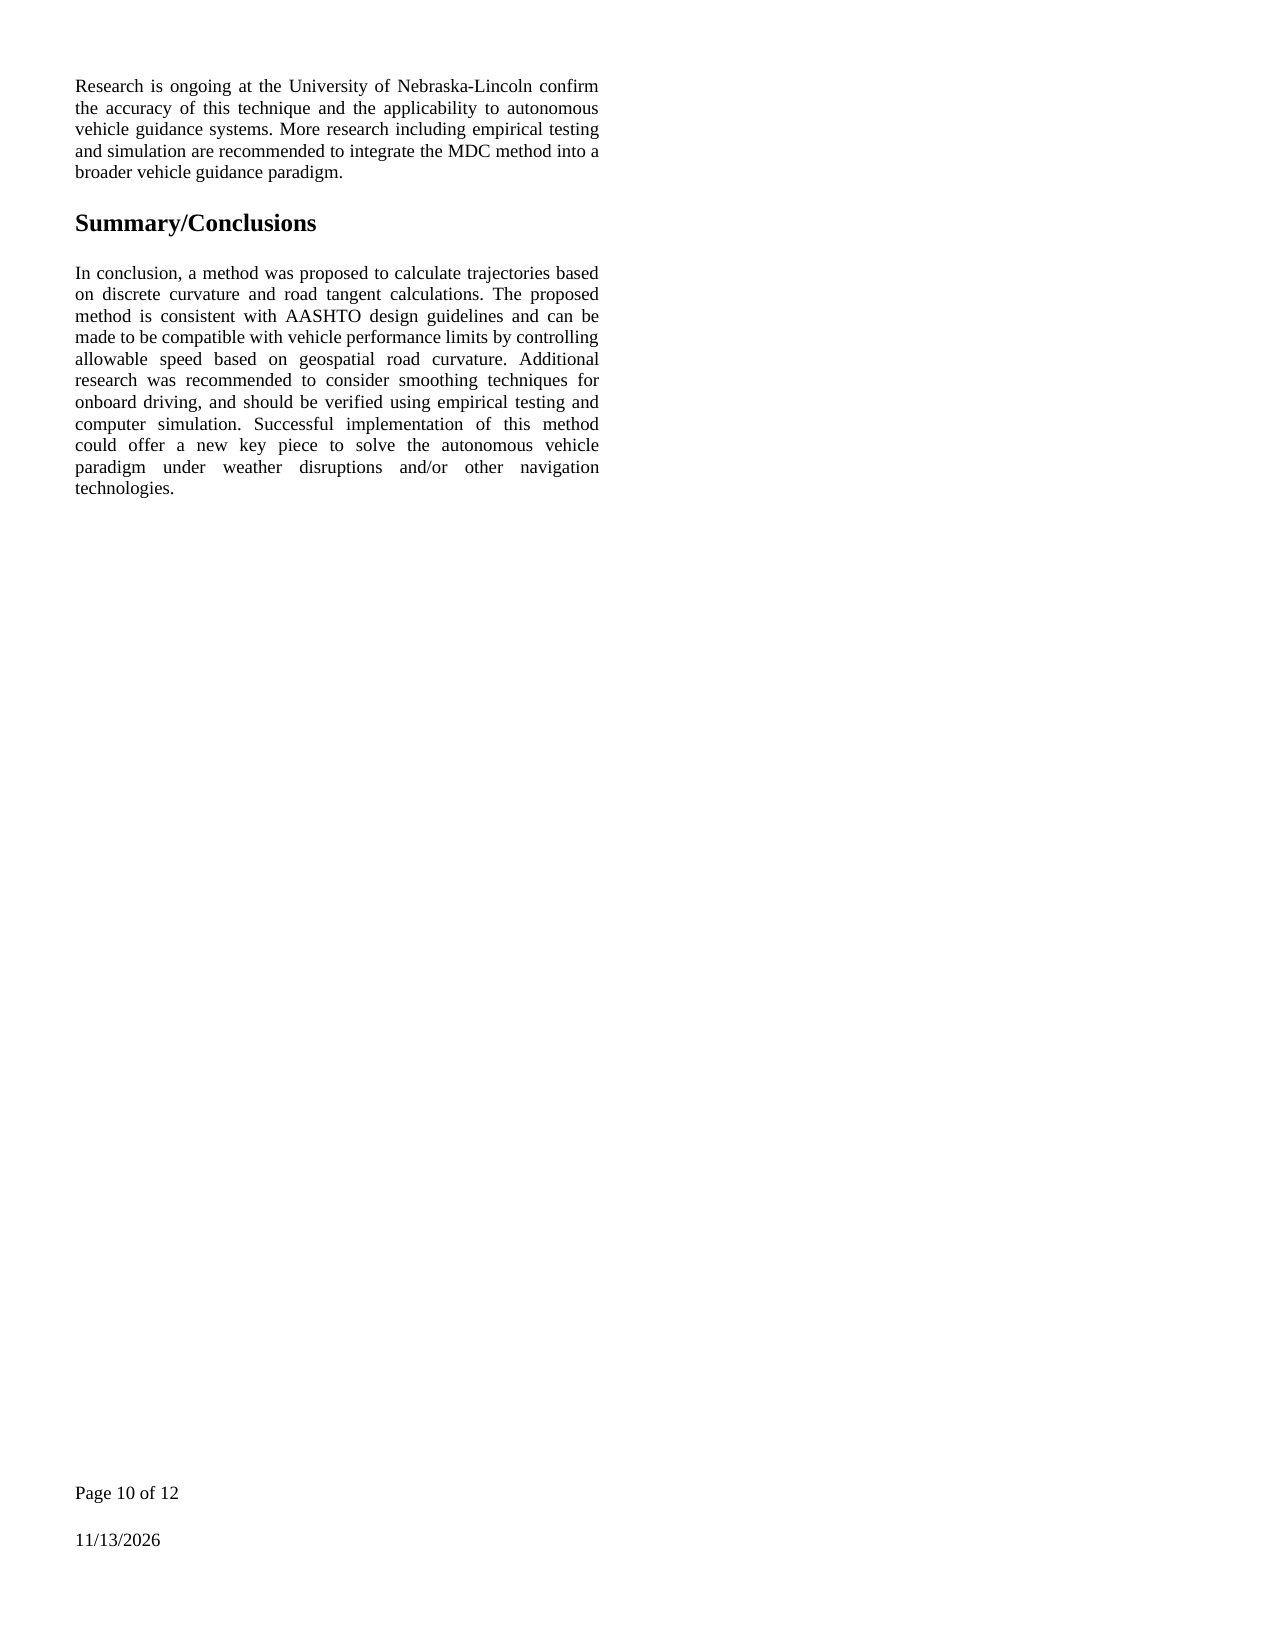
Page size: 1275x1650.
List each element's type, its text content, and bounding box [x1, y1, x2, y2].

text In conclusion, a method was proposed to calculate trajectories based on discrete curvature and road tangent calculations. The proposed method is consistent with AASHTO design guidelines and can be made to be compatible with vehicle performance limits by controlling allowable speed based on geospatial road curvature. Additional research was recommended to consider smoothing techniques for onboard driving, and should be verified using empirical testing and computer simulation. Successful implementation of this method could offer a new key piece to solve the autonomous vehicle paradigm under weather disruptions and/or other navigation technologies. [75, 262, 600, 499]
text Research is ongoing at the University of Nebraska-Lincoln confirm the accuracy of this technique and the applicability to autonomous vehicle guidance systems. More research including empirical testing and simulation are recommended to integrate the MDC method into a broader vehicle guidance paradigm. [75, 75, 600, 183]
text Summary/Conclusions [75, 208, 600, 237]
